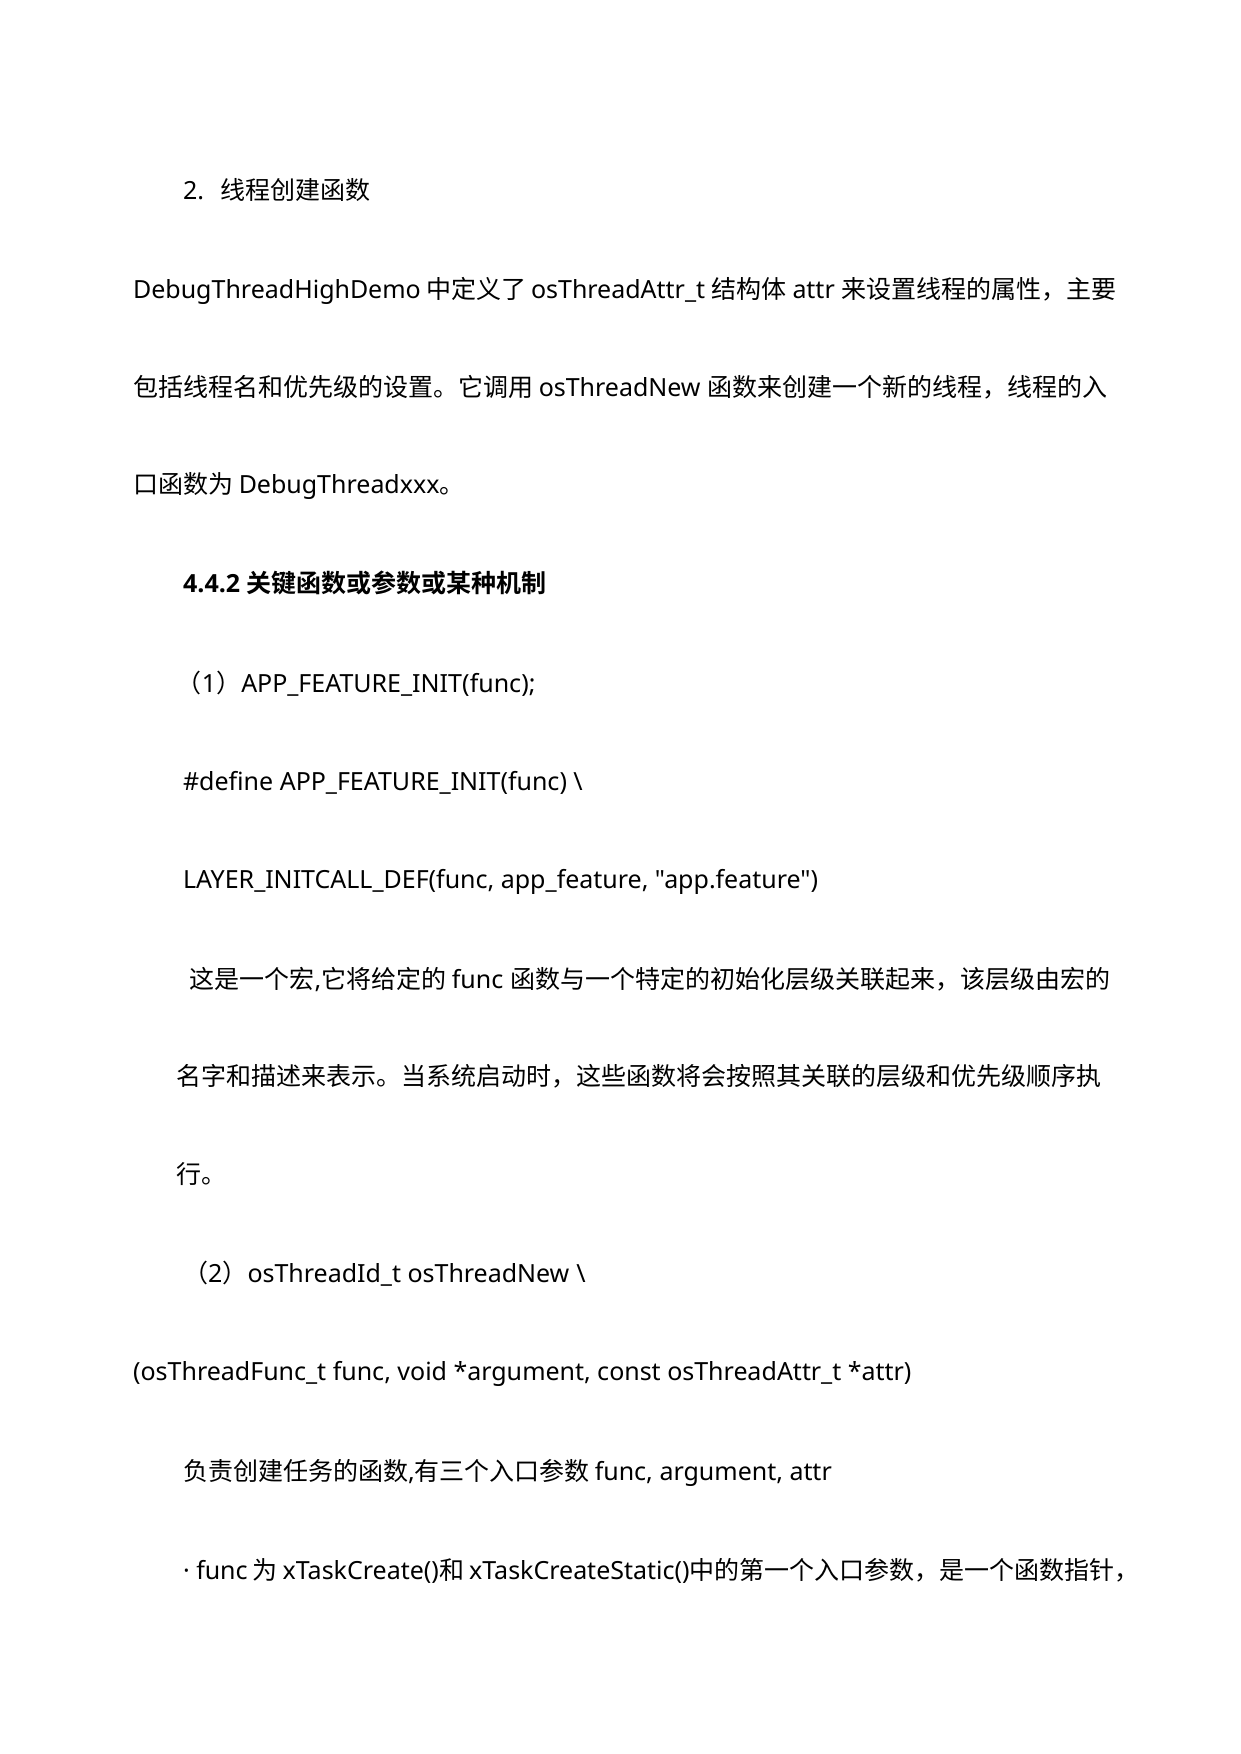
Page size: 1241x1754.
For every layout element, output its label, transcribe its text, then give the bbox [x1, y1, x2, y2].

text #define APP_FEATURE_INIT(func) \ [177, 748, 1122, 813]
list osThreadId_t osThreadNew \ [177, 1239, 1122, 1304]
text （1）APP_FEATURE_INIT(func); [177, 649, 1122, 714]
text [177, 1536, 1122, 1601]
text 这是一个宏,它将给定的 func 函数与一个特定的初始化层级关联起来，该层级由宏的名字和描述来表示。当系统启动时，这些函数将会按照其关联的层级和优先级顺序执行。 [177, 945, 1122, 1205]
list 线程创建函数 [133, 156, 1122, 221]
text LAYER_INITCALL_DEF(func, app_feature, "app.feature") [177, 846, 1122, 911]
text 4.4.2 关键函数或参数或某种机制 [133, 549, 1122, 614]
list (osThreadFunc_t func, void *argument, const osThreadAttr_t *attr) [133, 1338, 1122, 1403]
text 负责创建任务的函数,有三个入口参数func, argument, attr [177, 1437, 1122, 1502]
list DebugThreadHighDemo中定义了osThreadAttr_t 结构体 attr 来设置线程的属性，主要包括线程名和优先级的设置。它调用 osThreadNew 函数来创建一个新的线程，线程的入口函数为 DebugThreadxxx。 [133, 255, 1122, 515]
